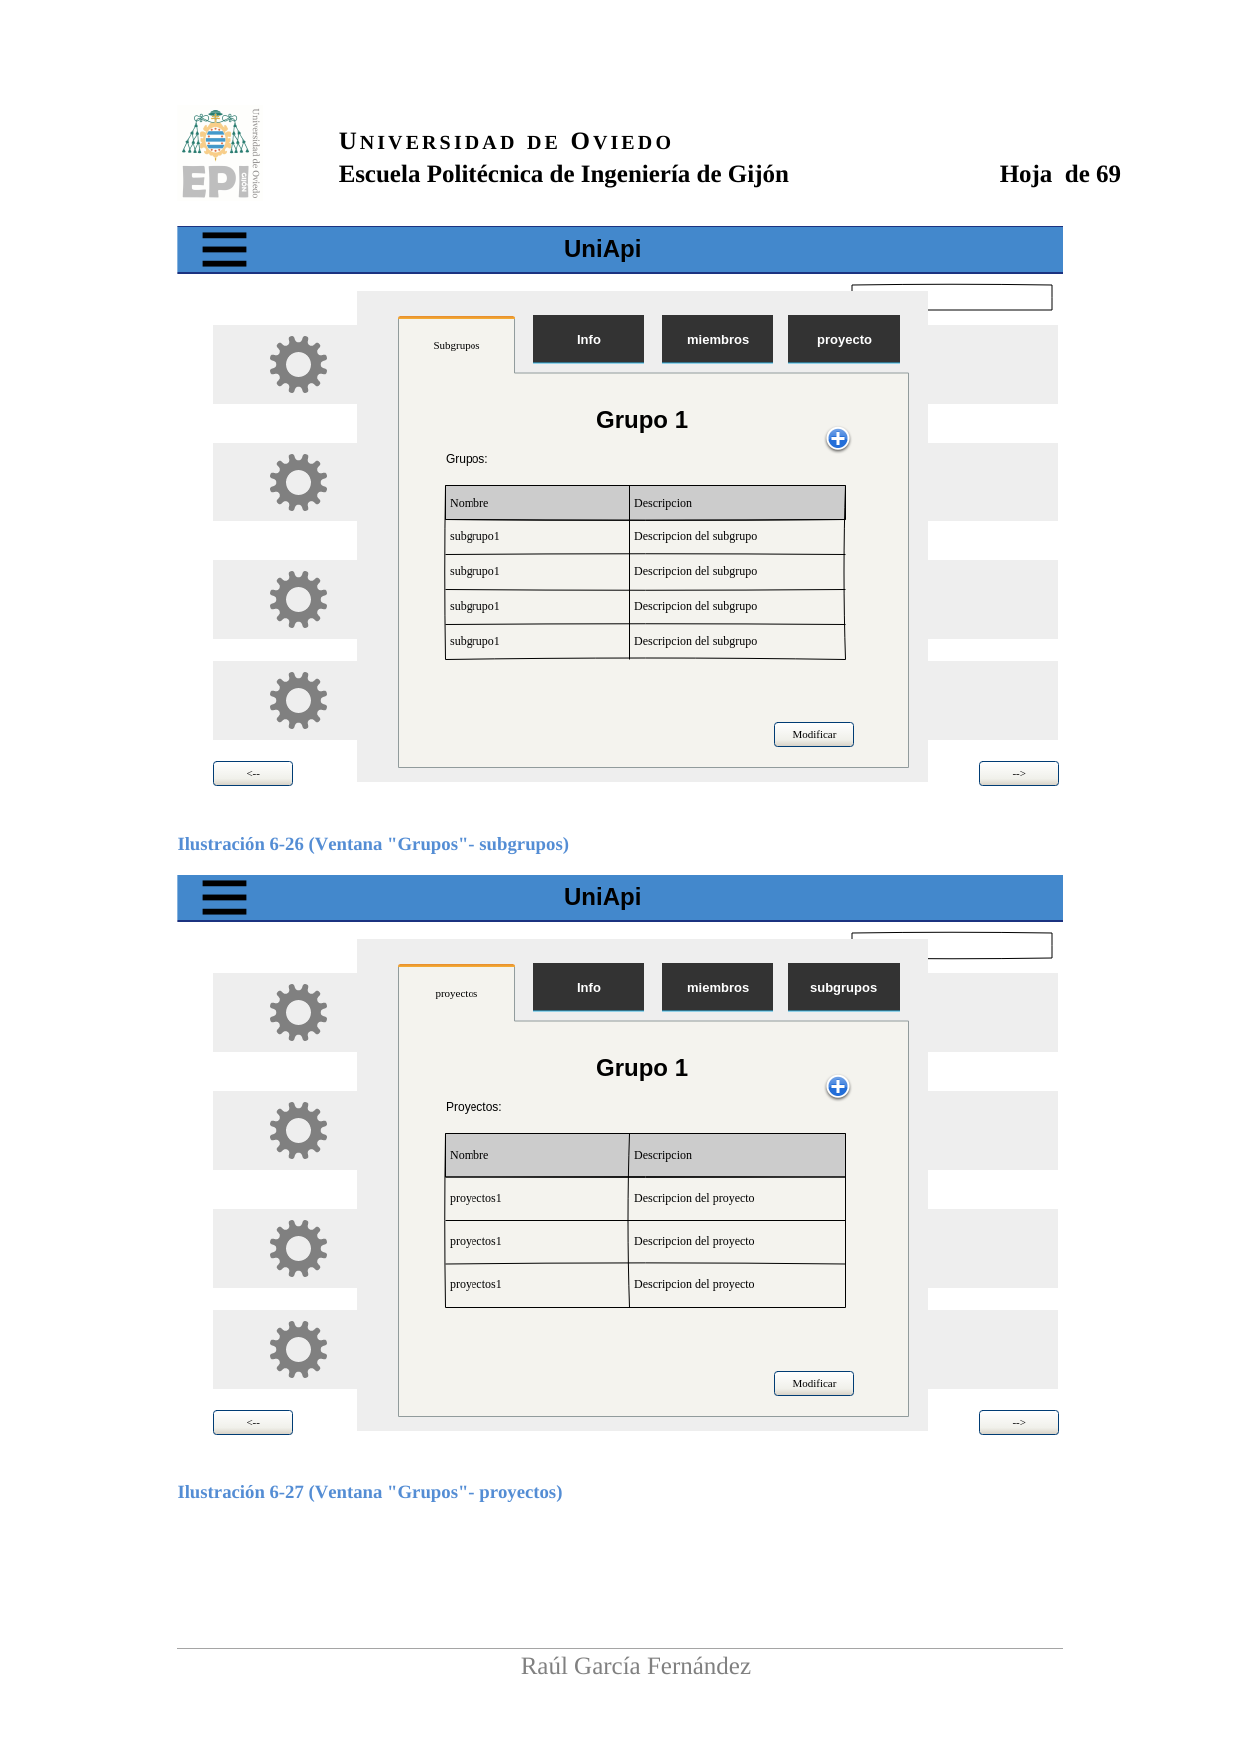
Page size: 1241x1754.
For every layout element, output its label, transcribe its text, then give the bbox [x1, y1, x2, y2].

picture [177, 105, 264, 201]
picture [177, 875, 1063, 1457]
picture [177, 226, 1063, 808]
